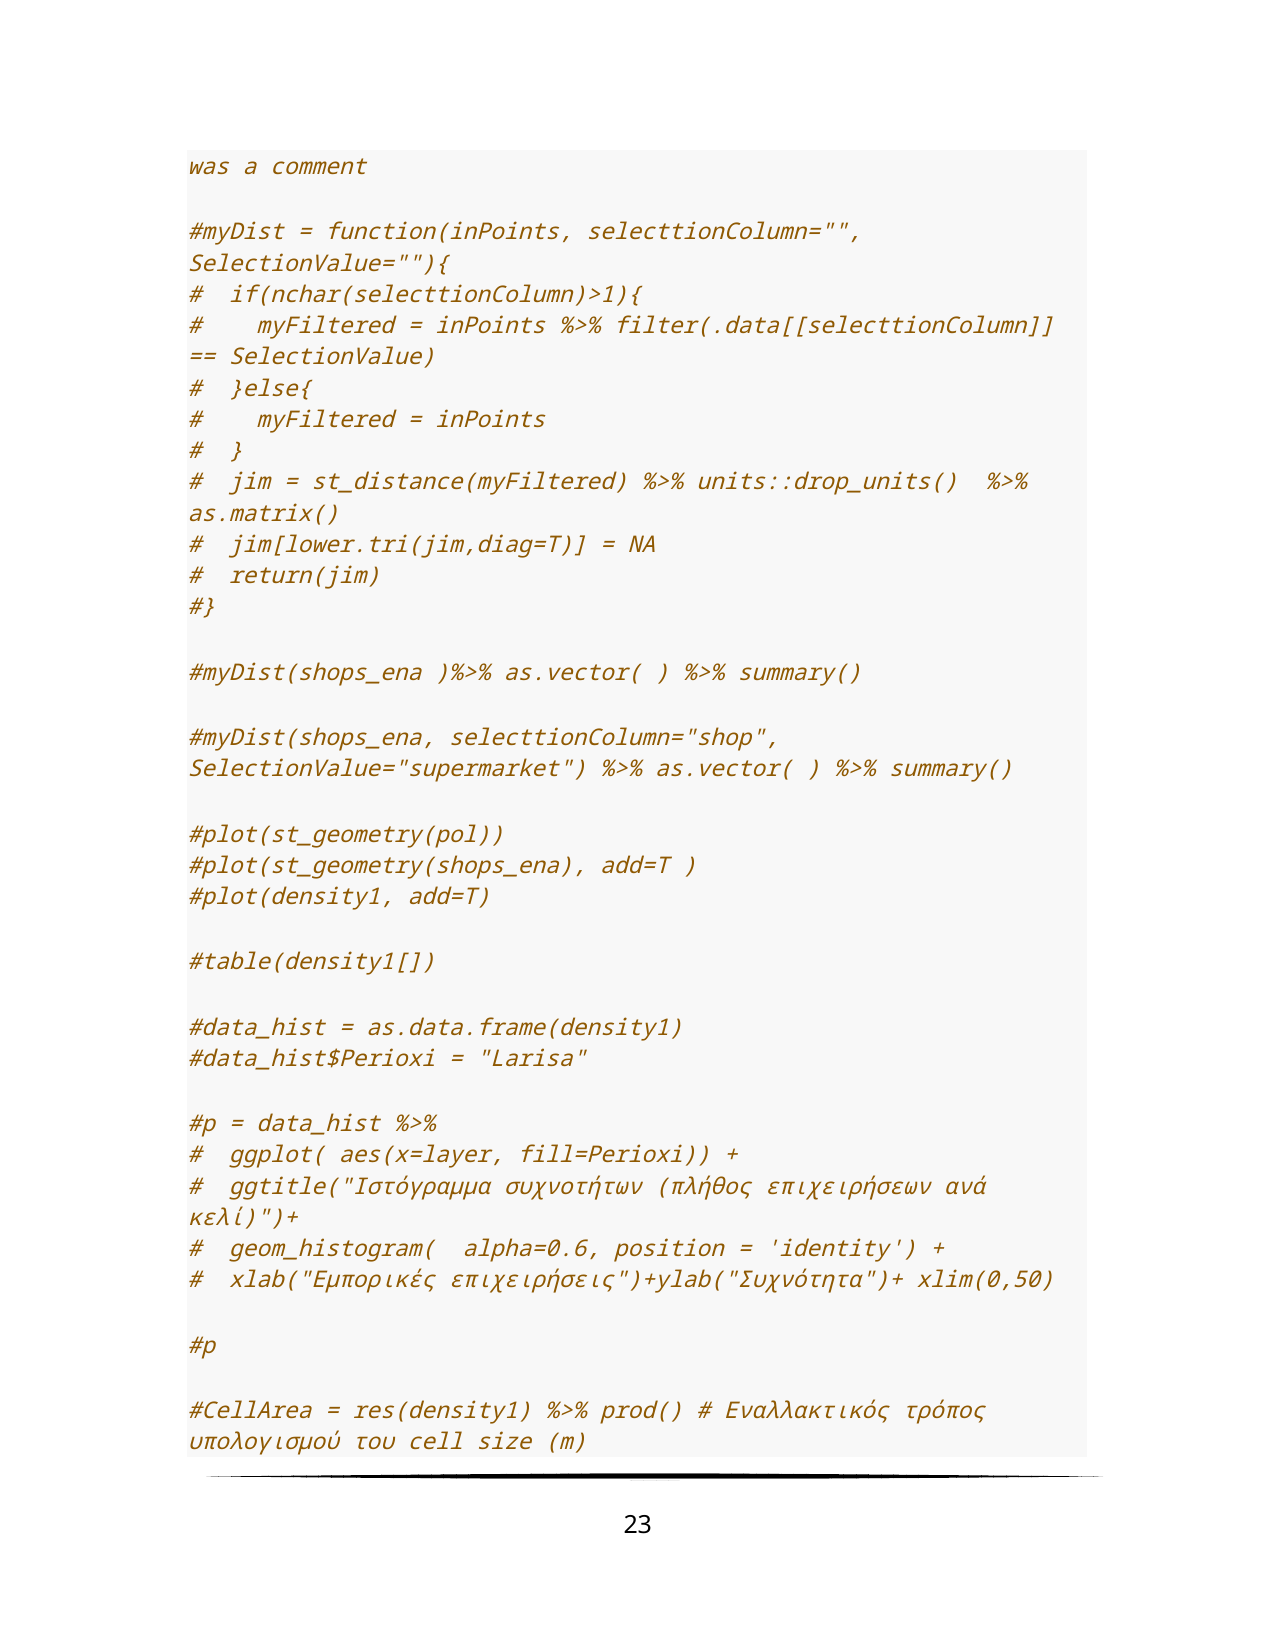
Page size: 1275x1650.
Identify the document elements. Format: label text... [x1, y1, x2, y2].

picture [206, 1472, 1104, 1481]
